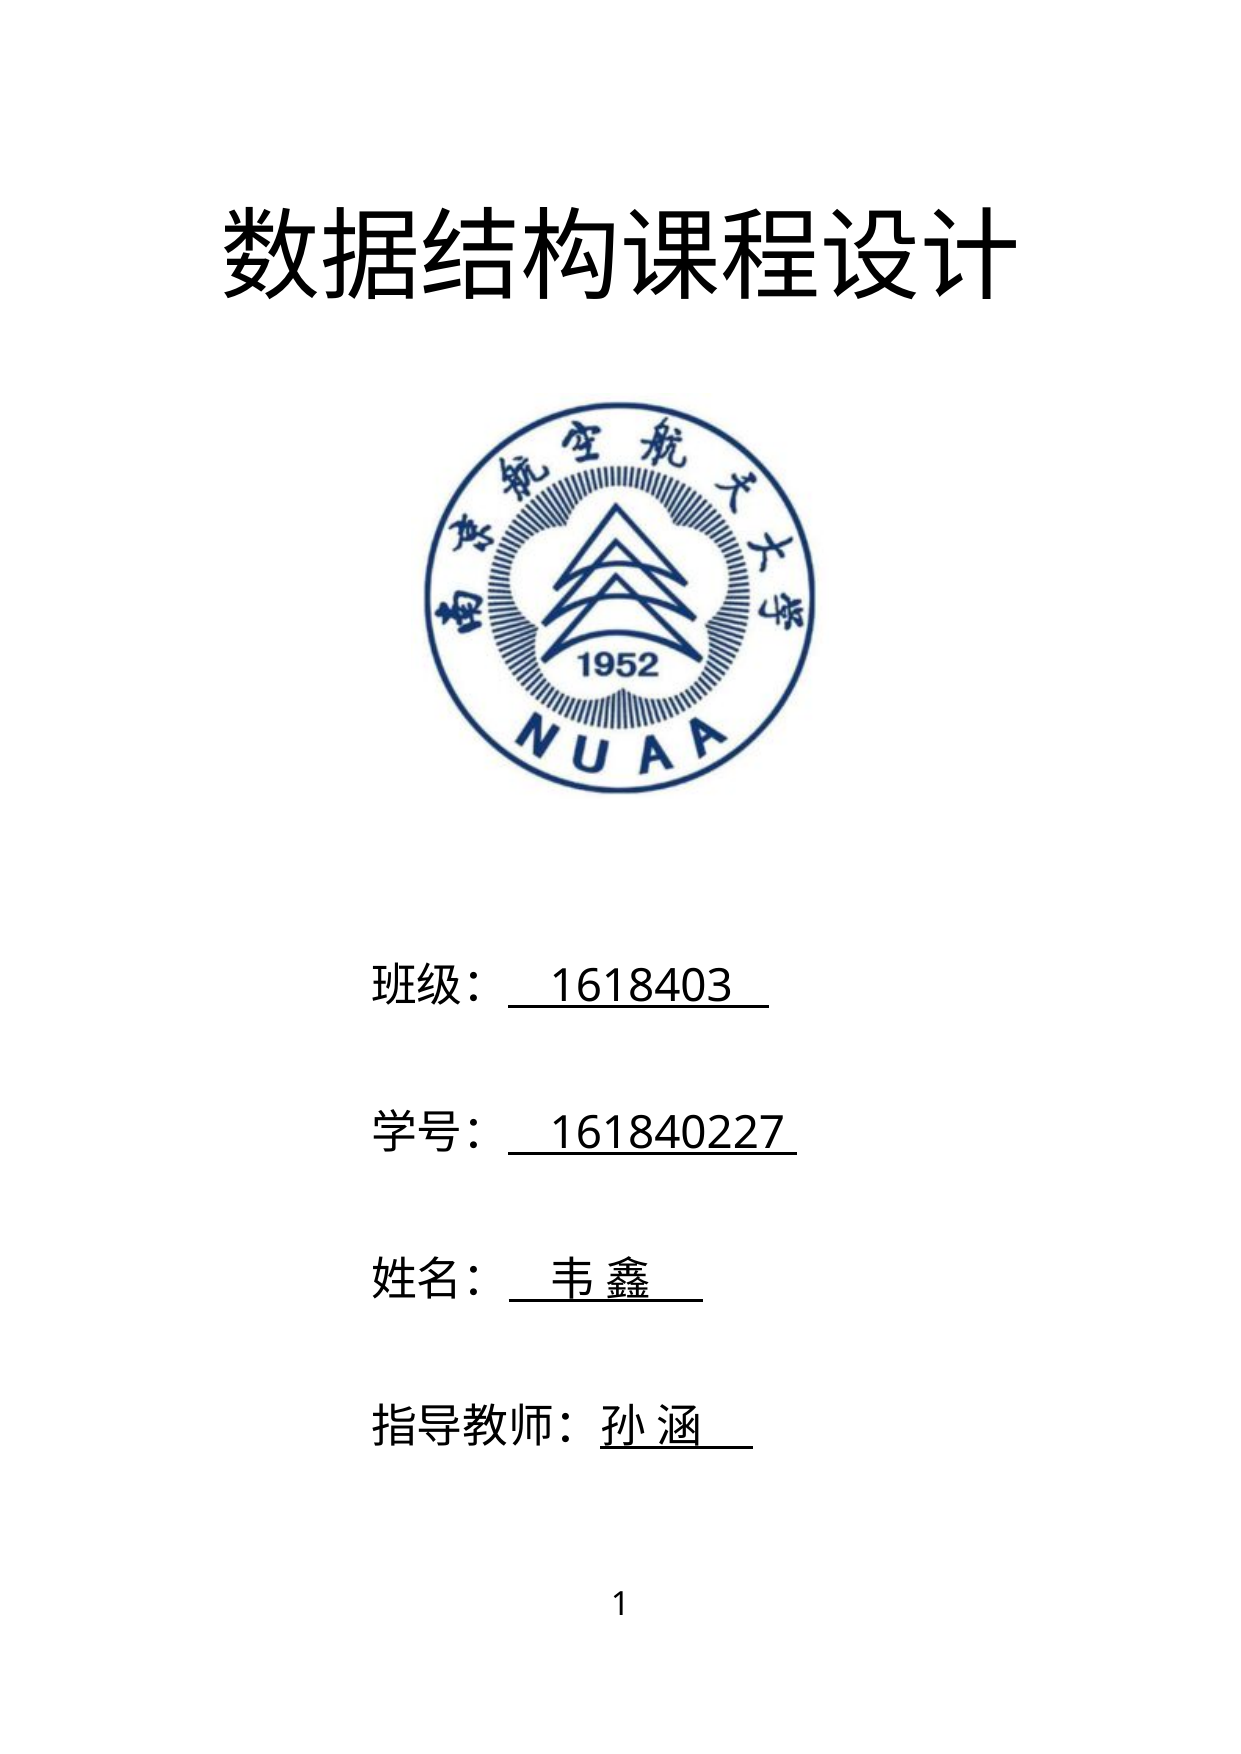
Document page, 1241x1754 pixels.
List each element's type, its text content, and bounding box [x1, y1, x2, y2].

picture [410, 393, 830, 799]
text 数据结构课程设计 [187, 166, 1053, 328]
text 姓名： 韦 鑫 [187, 1227, 1053, 1324]
text 班级： 1618403 [187, 933, 1053, 1030]
text 指导教师：孙 涵 [187, 1374, 1053, 1471]
text 学号： 161840227 [187, 1080, 1053, 1177]
